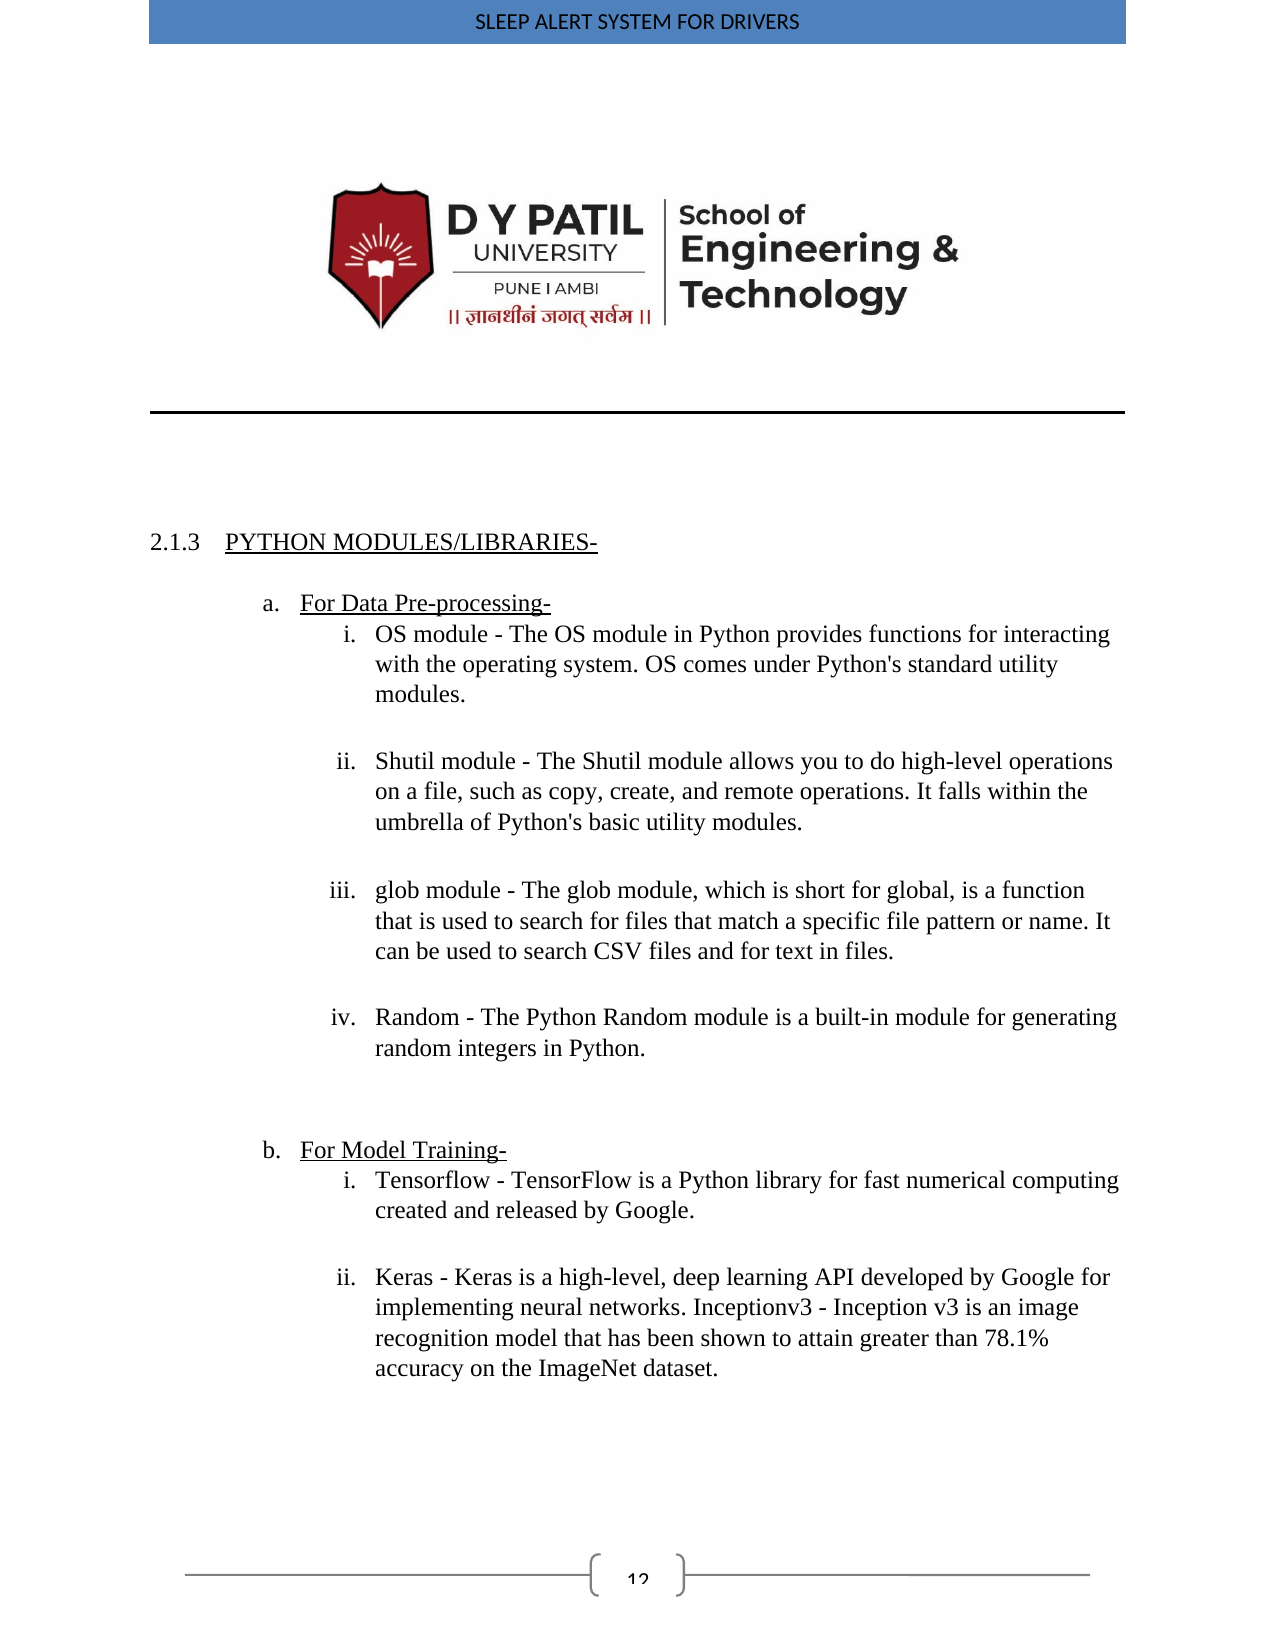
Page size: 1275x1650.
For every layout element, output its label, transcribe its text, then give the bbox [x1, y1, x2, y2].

list Keras - Keras is a high-level, deep learning API developed by Google for implementing neural networks. Inceptionv3 - Inception v3 is an image recognition model that has been shown to attain greater than 78.1% accuracy on the ImageNet dataset. [356, 1262, 1125, 1382]
list Random - The Python Random module is a built-in module for generating random integers in Python. [356, 1002, 1125, 1062]
list Tensorflow - TensorFlow is a Python library for fast numerical computing created and released by Google. [356, 1165, 1125, 1224]
list For Model Training- [262, 1135, 1125, 1163]
list glob module - The glob module, which is short for global, is a function that is used to search for files that match a specific file pattern or name. It can be used to search CSV files and for text in files. [356, 875, 1125, 965]
list Shutil module - The Shutil module allows you to do high-level operations on a file, such as copy, create, and remote operations. It falls within the umbrella of Python's basic utility modules. [356, 746, 1125, 835]
picture [297, 150, 978, 348]
list For Data Pre-processing- [262, 588, 1125, 617]
list PYTHON MODULES/LIBRARIES- [150, 527, 1125, 556]
list OS module - The OS module in Python provides functions for interacting with the operating system. OS comes under Python's standard utility modules. [356, 619, 1125, 708]
